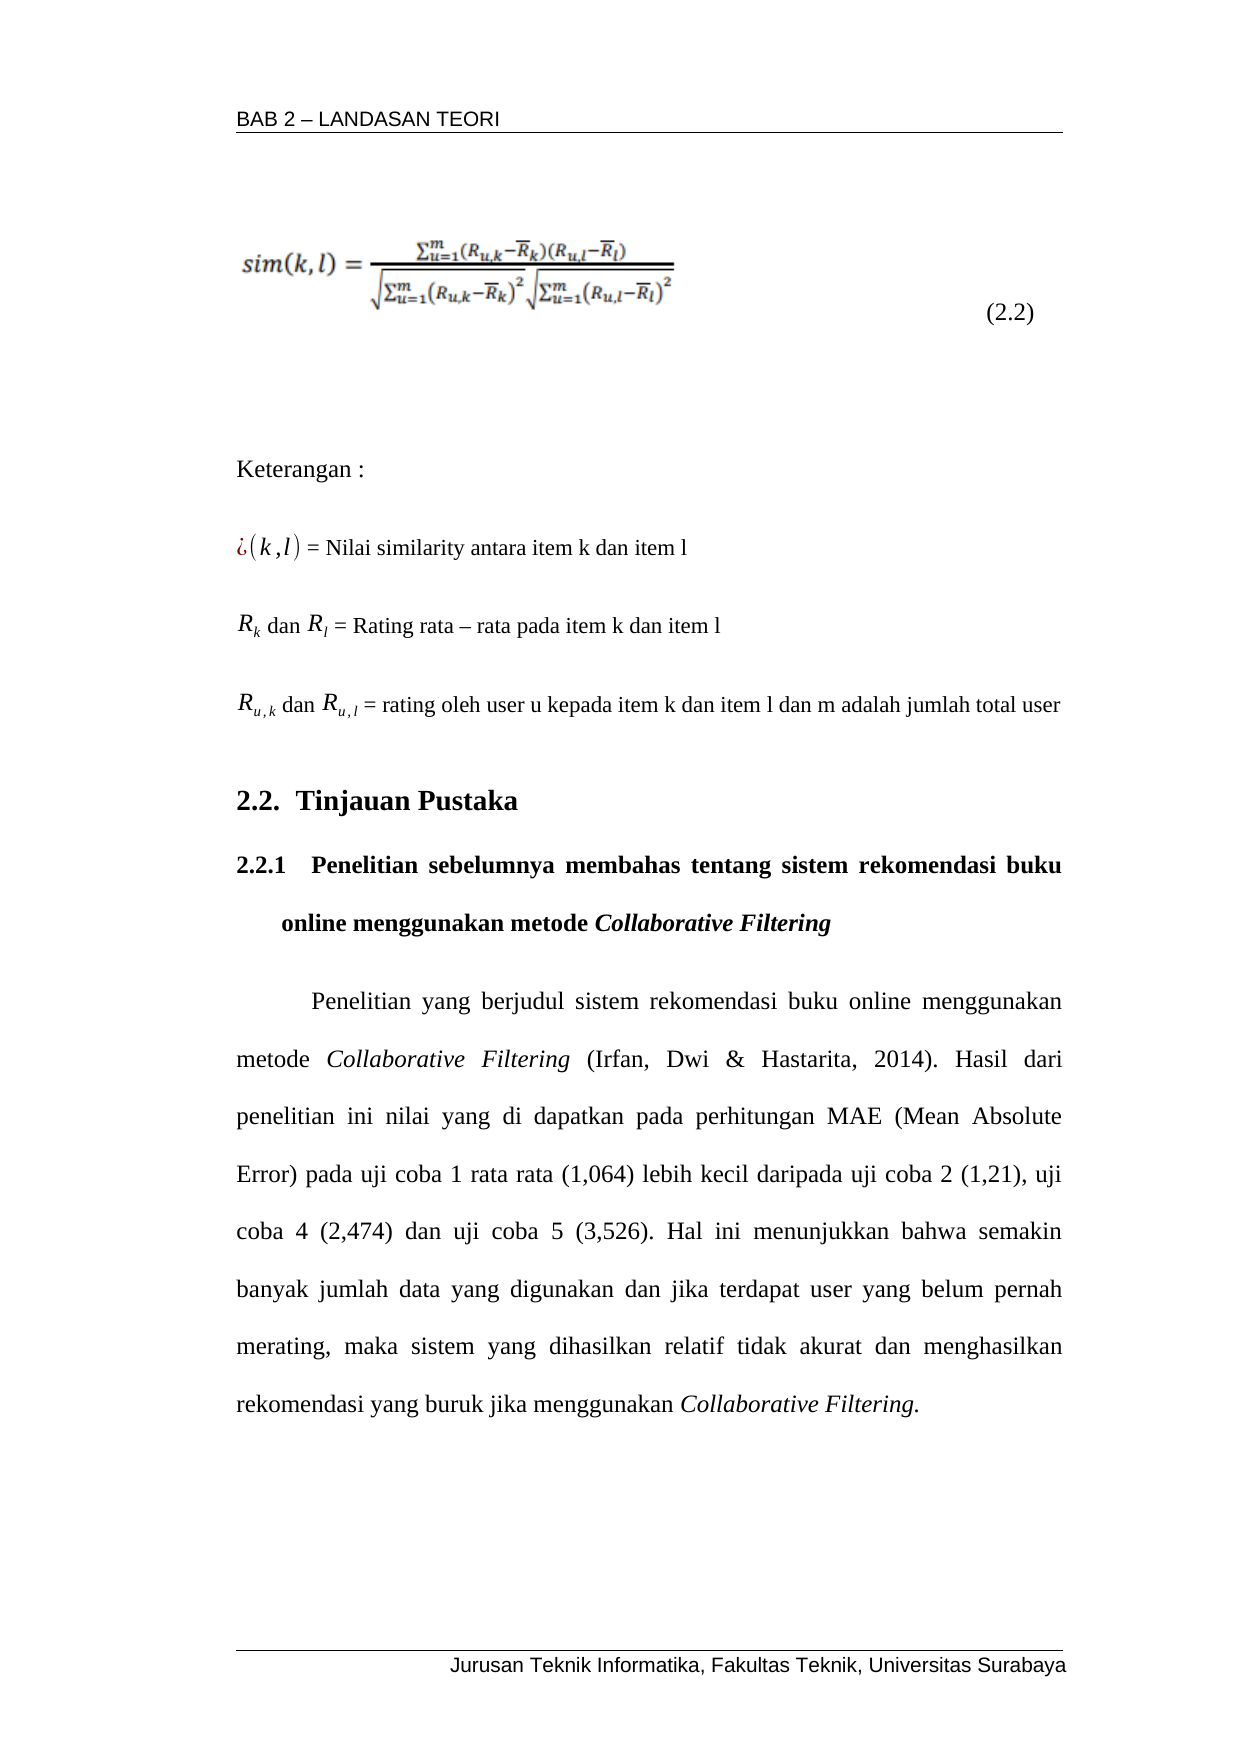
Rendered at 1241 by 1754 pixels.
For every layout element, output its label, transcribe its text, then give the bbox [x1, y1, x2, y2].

text Penelitian yang berjudul sistem rekomendasi buku online menggunakan metode Collaborative Filtering (Irfan, Dwi & Hastarita, 2014). Hasil dari penelitian ini nilai yang di dapatkan pada perhitungan MAE (Mean Absolute Error) pada uji coba 1 rata rata (1,064) lebih kecil daripada uji coba 2 (1,21), uji coba 4 (2,474) dan uji coba 5 (3,526). Hal ini menunjukkan bahwa semakin banyak jumlah data yang digunakan dan jika terdapat user yang belum pernah merating, maka sistem yang dihasilkan relatif tidak akurat dan menghasilkan rekomendasi yang buruk jika menggunakan Collaborative Filtering. [236, 986, 1063, 1418]
text dan = rating oleh user u kepada item k dan item l dan m adalah jumlah total user [236, 688, 1063, 719]
list Penelitian sebelumnya membahas tentang sistem rekomendasi buku online menggunakan metode Collaborative Filtering [236, 851, 1063, 937]
text dan = Rating rata – rata pada item k dan item l [236, 609, 1063, 641]
subtitle Tinjauan Pustaka [236, 783, 1063, 817]
text = Nilai similarity antara item k dan item l [236, 532, 1063, 562]
picture [236, 236, 679, 321]
text Keterangan : [236, 454, 1063, 483]
